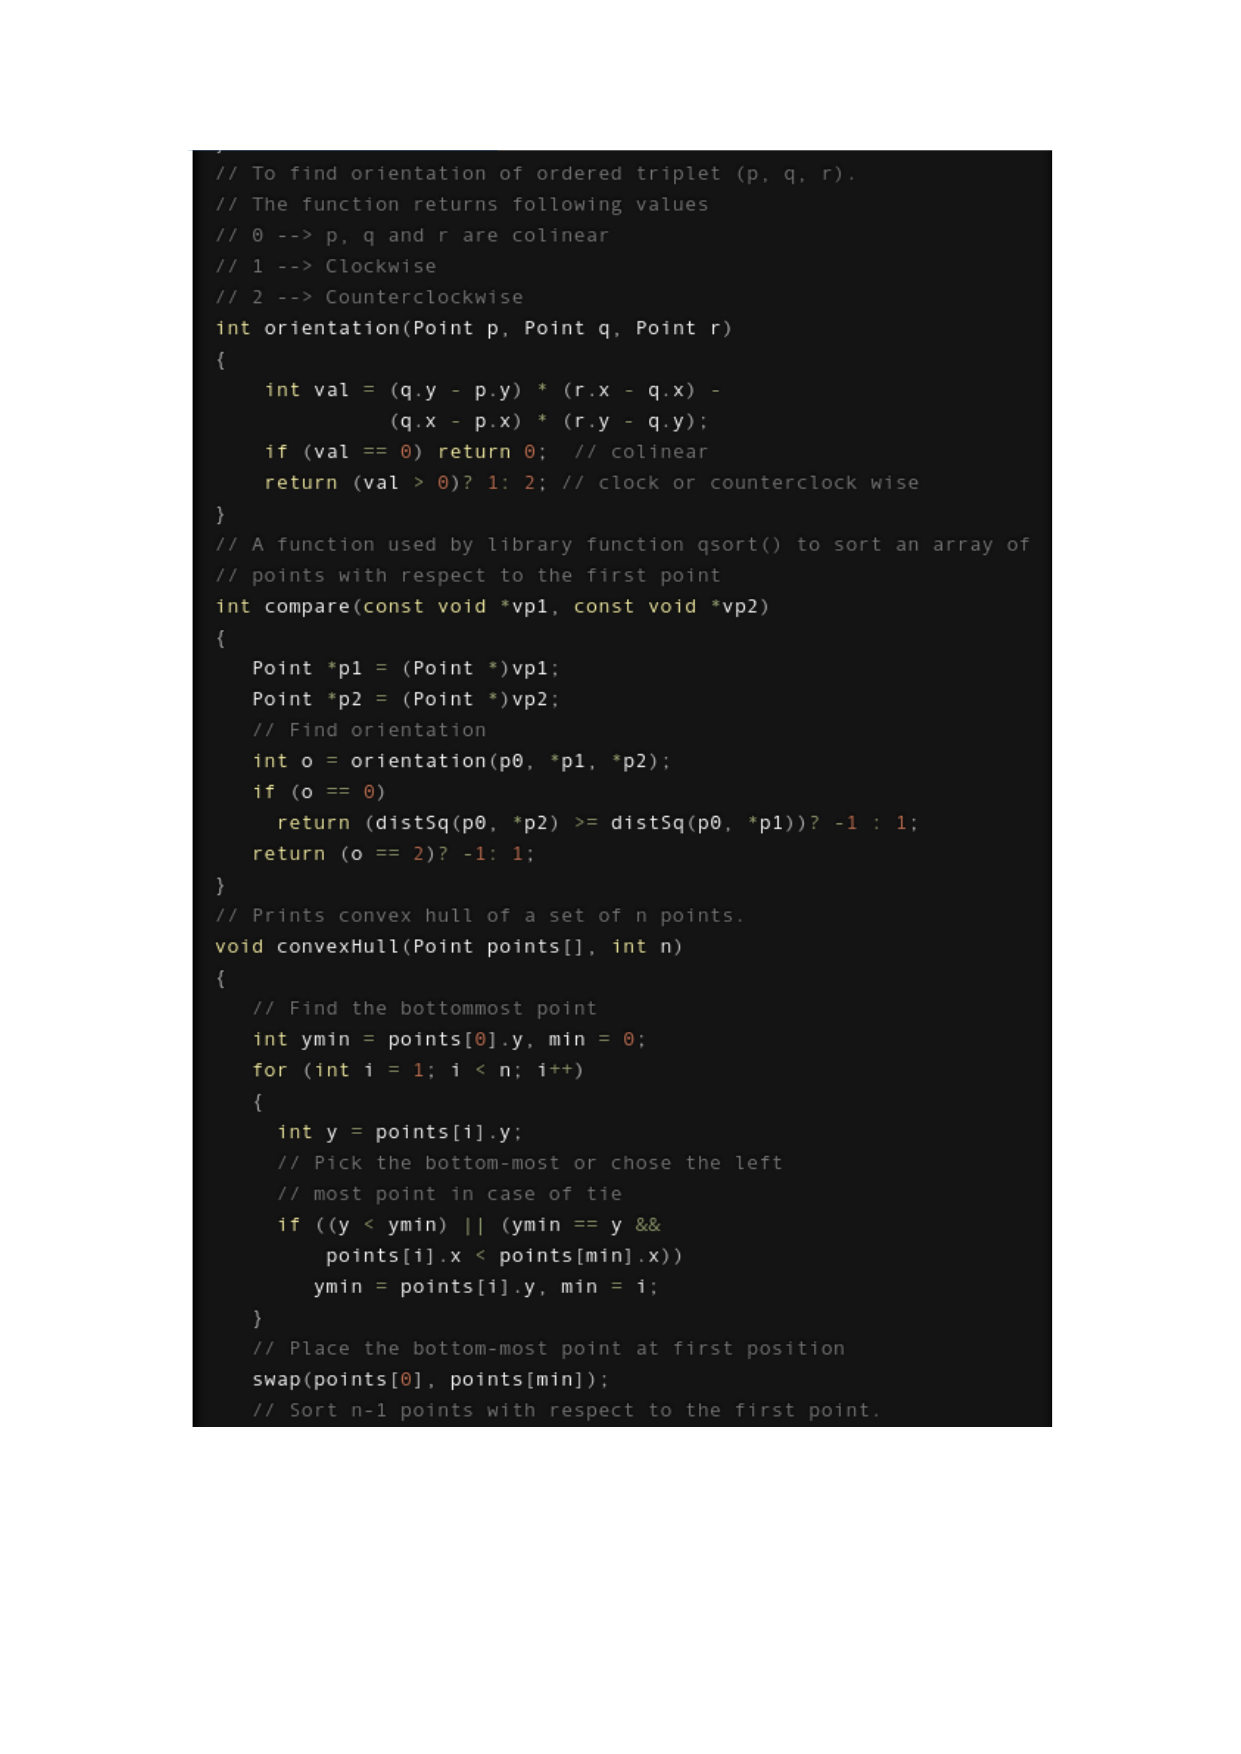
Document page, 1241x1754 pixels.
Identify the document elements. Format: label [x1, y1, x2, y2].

picture [187, 150, 1053, 1427]
